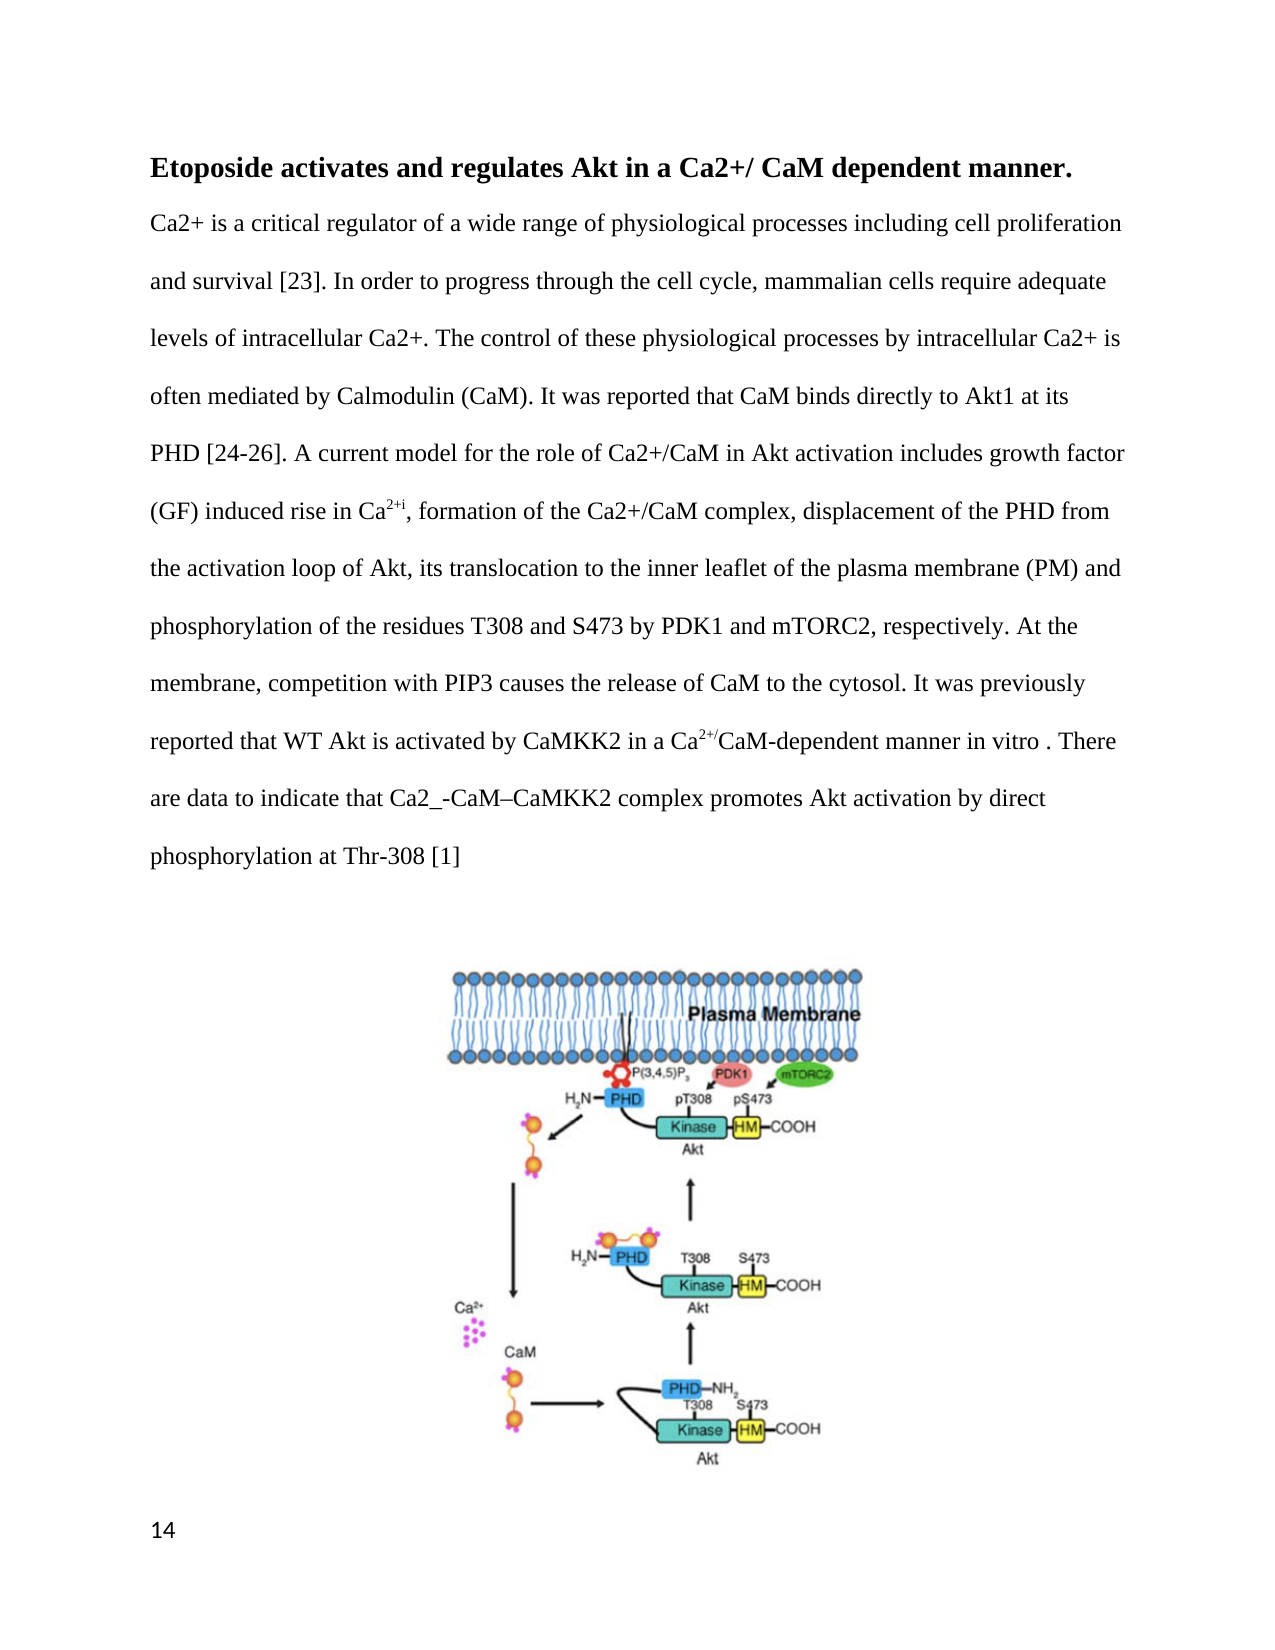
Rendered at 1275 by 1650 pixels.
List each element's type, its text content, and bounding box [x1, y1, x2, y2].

picture [438, 956, 874, 1469]
text Ca2+ is a critical regulator of a wide range of physiological processes including cell proliferation and survival [23]. In order to progress through the cell cycle, mammalian cells require adequate levels of intracellular Ca2+. The control of these physiological processes by intracellular Ca2+ is often mediated by Calmodulin (CaM). It was reported that CaM binds directly to Akt1 at its PHD [24-26]. A current model for the role of Ca2+/CaM in Akt activation includes growth factor (GF) induced rise in Ca2+i, formation of the Ca2+/CaM complex, displacement of the PHD from the activation loop of Akt, its translocation to the inner leaflet of the plasma membrane (PM) and phosphorylation of the residues T308 and S473 by PDK1 and mTORC2, respectively. At the membrane, competition with PIP3 causes the release of CaM to the cytosol. It was previously reported that WT Akt is activated by CaMKK2 in a Ca2+/CaM-dependent manner in vitro . There are data to indicate that Ca2_-CaM–CaMKK2 complex promotes Akt activation by direct phosphorylation at Thr-308 [1] [150, 208, 1125, 870]
subtitle Etoposide activates and regulates Akt in a Ca2+/ CaM dependent manner. [150, 150, 1125, 183]
